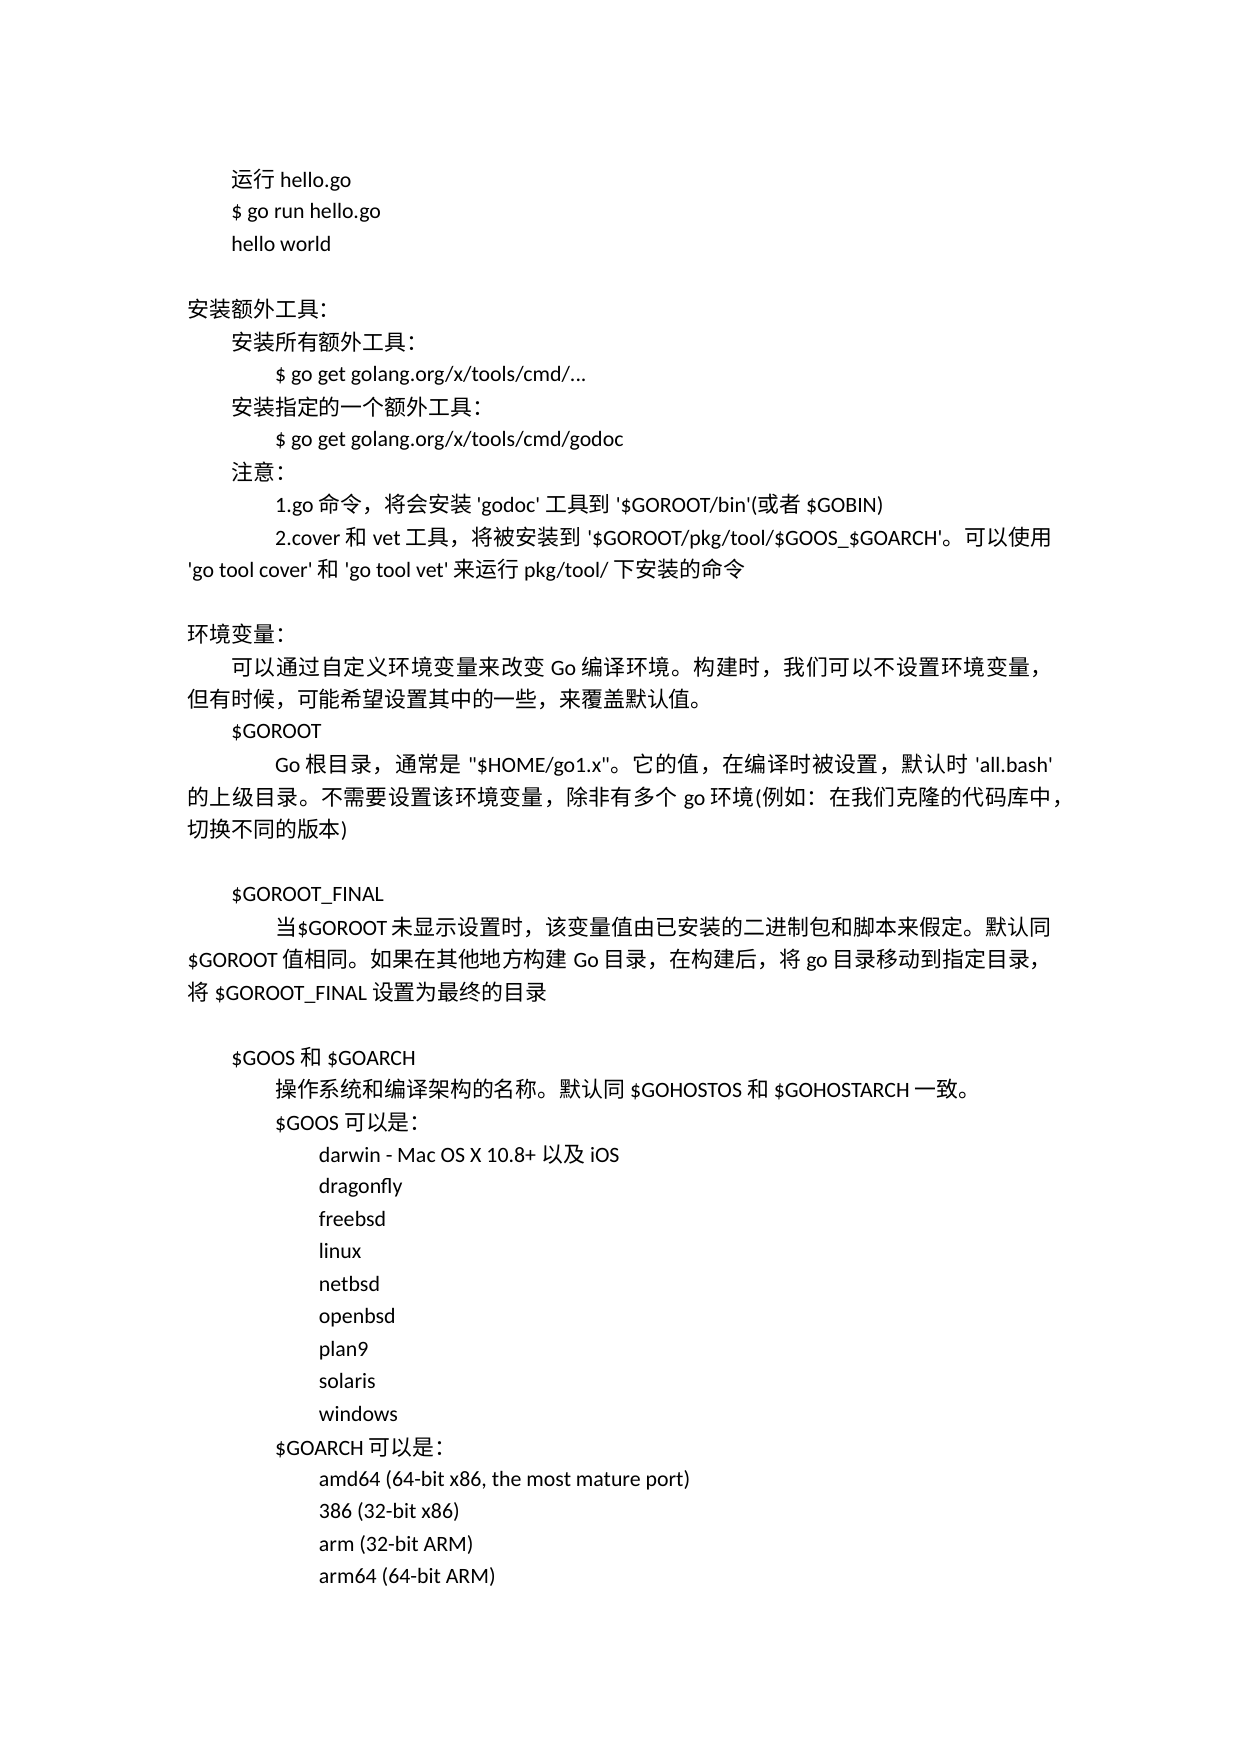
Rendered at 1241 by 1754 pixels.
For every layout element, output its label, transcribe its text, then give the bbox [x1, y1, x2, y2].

text darwin - Mac OS X 10.8+ 以及 iOS [187, 1137, 1053, 1169]
text 2.cover 和 vet 工具，将被安装到 '$GOROOT/pkg/tool/$GOOS_$GOARCH'。可以使用 'go tool cover' 和 'go tool vet' 来运行 pkg/tool/ 下安装的命令 [187, 519, 1053, 584]
text solaris [187, 1364, 1053, 1397]
text linux [187, 1234, 1053, 1267]
text arm (32-bit ARM) [187, 1527, 1053, 1559]
text 注意： [187, 454, 1053, 487]
text netbsd [187, 1267, 1053, 1299]
text dragonfly [187, 1169, 1053, 1202]
text $GOROOT [187, 714, 1053, 747]
text amd64 (64-bit x86, the most mature port) [187, 1462, 1053, 1494]
text arm64 (64-bit ARM) [187, 1559, 1053, 1592]
text Go根目录，通常是 "$HOME/go1.x"。它的值，在编译时被设置，默认时 'all.bash' 的上级目录。不需要设置该环境变量，除非有多个go环境(例如：在我们克隆的代码库中，切换不同的版本) [187, 747, 1053, 844]
text 安装指定的一个额外工具： [187, 389, 1053, 422]
text 1.go 命令，将会安装 'godoc' 工具到 '$GOROOT/bin'(或者 $GOBIN) [187, 487, 1053, 519]
text $GOOS 和 $GOARCH [187, 1039, 1053, 1072]
text 当$GOROOT未显示设置时，该变量值由已安装的二进制包和脚本来假定。默认同$GOROOT值相同。如果在其他地方构建Go目录，在构建后，将go目录移动到指定目录，将 $GOROOT_FINAL 设置为最终的目录 [187, 909, 1053, 1007]
text $GOROOT_FINAL [187, 877, 1053, 909]
text 安装所有额外工具： [187, 324, 1053, 357]
text 环境变量： [187, 617, 1053, 649]
text 操作系统和编译架构的名称。默认同 $GOHOSTOS 和 $GOHOSTARCH 一致。 [187, 1072, 1053, 1104]
text $GOOS 可以是： [187, 1104, 1053, 1137]
text 可以通过自定义环境变量来改变Go编译环境。构建时，我们可以不设置环境变量，但有时候，可能希望设置其中的一些，来覆盖默认值。 [187, 649, 1053, 714]
text 386 (32-bit x86) [187, 1494, 1053, 1527]
text 运行 hello.go [187, 162, 1053, 194]
text $ go get golang.org/x/tools/cmd/... [187, 357, 1053, 389]
text plan9 [187, 1332, 1053, 1364]
text $ go get golang.org/x/tools/cmd/godoc [187, 422, 1053, 454]
text hello world [187, 227, 1053, 259]
text openbsd [187, 1299, 1053, 1332]
text windows [187, 1397, 1053, 1429]
text 安装额外工具： [187, 292, 1053, 324]
text $ go run hello.go [187, 194, 1053, 227]
text freebsd [187, 1202, 1053, 1234]
text $GOARCH 可以是： [187, 1429, 1053, 1462]
